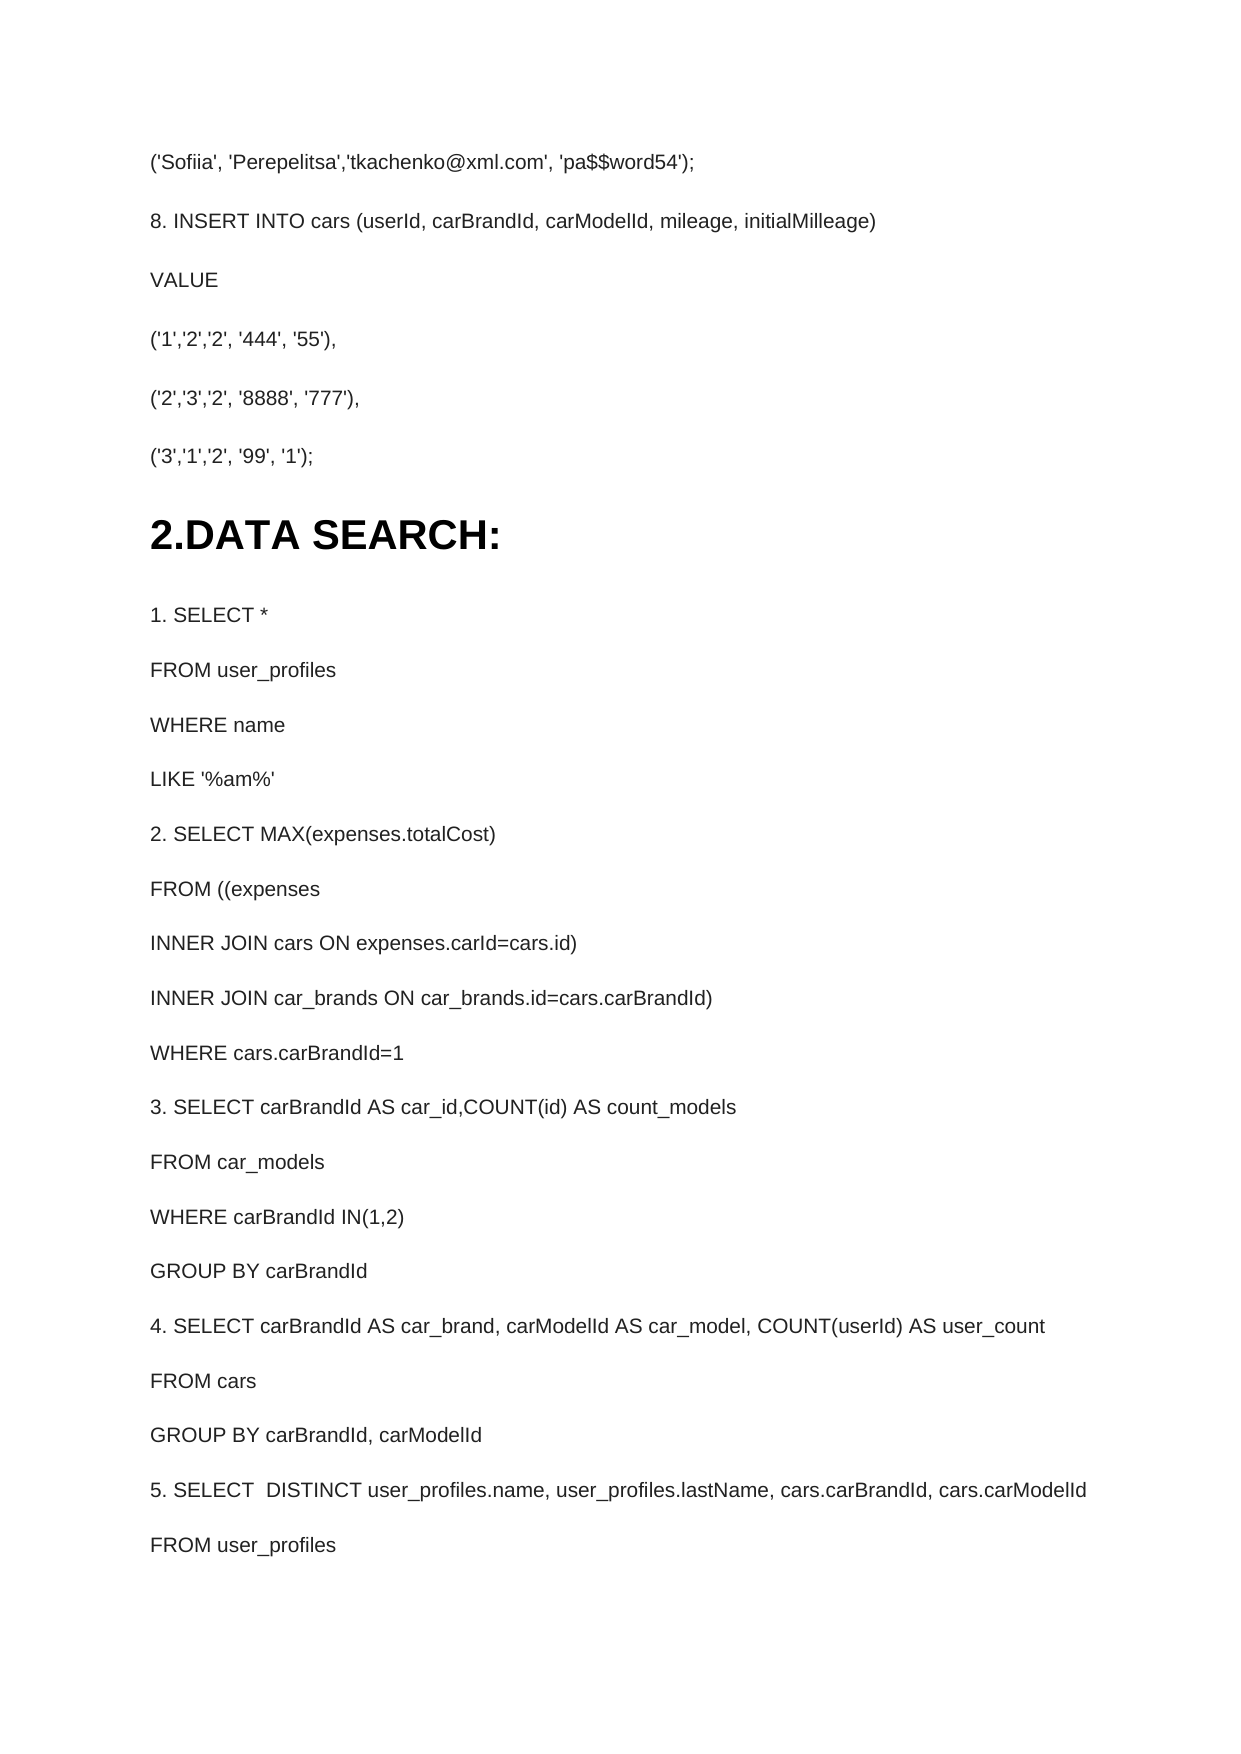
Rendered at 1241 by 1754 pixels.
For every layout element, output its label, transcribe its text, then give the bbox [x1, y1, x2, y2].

text 2.DATA SEARCH: [150, 510, 1090, 558]
text 8. INSERT INTO cars (userId, carBrandId, carModelId, mileage, initialMilleage) [150, 209, 1090, 233]
text VALUE [150, 268, 1090, 292]
text GROUP BY carBrandId [150, 1252, 1090, 1283]
text FROM car_models [150, 1143, 1090, 1174]
text ('3','1','2', '99', '1'); [150, 444, 1090, 468]
text INNER JOIN car_brands ON car_brands.id=cars.carBrandId) [150, 978, 1090, 1010]
text GROUP BY carBrandId, carModelId [150, 1416, 1090, 1447]
text LIKE '%am%' [150, 760, 1090, 791]
text FROM ((expenses [150, 869, 1090, 900]
text INNER JOIN cars ON expenses.carId=cars.id) [150, 924, 1090, 955]
text 5. SELECT DISTINCT user_profiles.name, user_profiles.lastName, cars.carBrandId, cars.carModelId [150, 1471, 1090, 1502]
text ('Sofiia', 'Perepelitsa','tkachenko@xml.com', 'pa$$word54'); [150, 150, 1090, 174]
text 4. SELECT carBrandId AS car_brand, carModelId AS car_model, COUNT(userId) AS user_count [150, 1307, 1090, 1338]
text WHERE name [150, 705, 1090, 736]
text 2. SELECT MAX(expenses.totalCost) [150, 814, 1090, 846]
text ('2','3','2', '8888', '777'), [150, 385, 1090, 409]
text WHERE carBrandId IN(1,2) [150, 1197, 1090, 1228]
text WHERE cars.carBrandId=1 [150, 1033, 1090, 1064]
text FROM user_profiles [150, 1525, 1090, 1557]
text FROM user_profiles [150, 650, 1090, 682]
text 1. SELECT * [150, 596, 1090, 627]
text 3. SELECT carBrandId AS car_id,COUNT(id) AS count_models [150, 1088, 1090, 1119]
text FROM cars [150, 1361, 1090, 1393]
text ('1','2','2', '444', '55'), [150, 327, 1090, 351]
